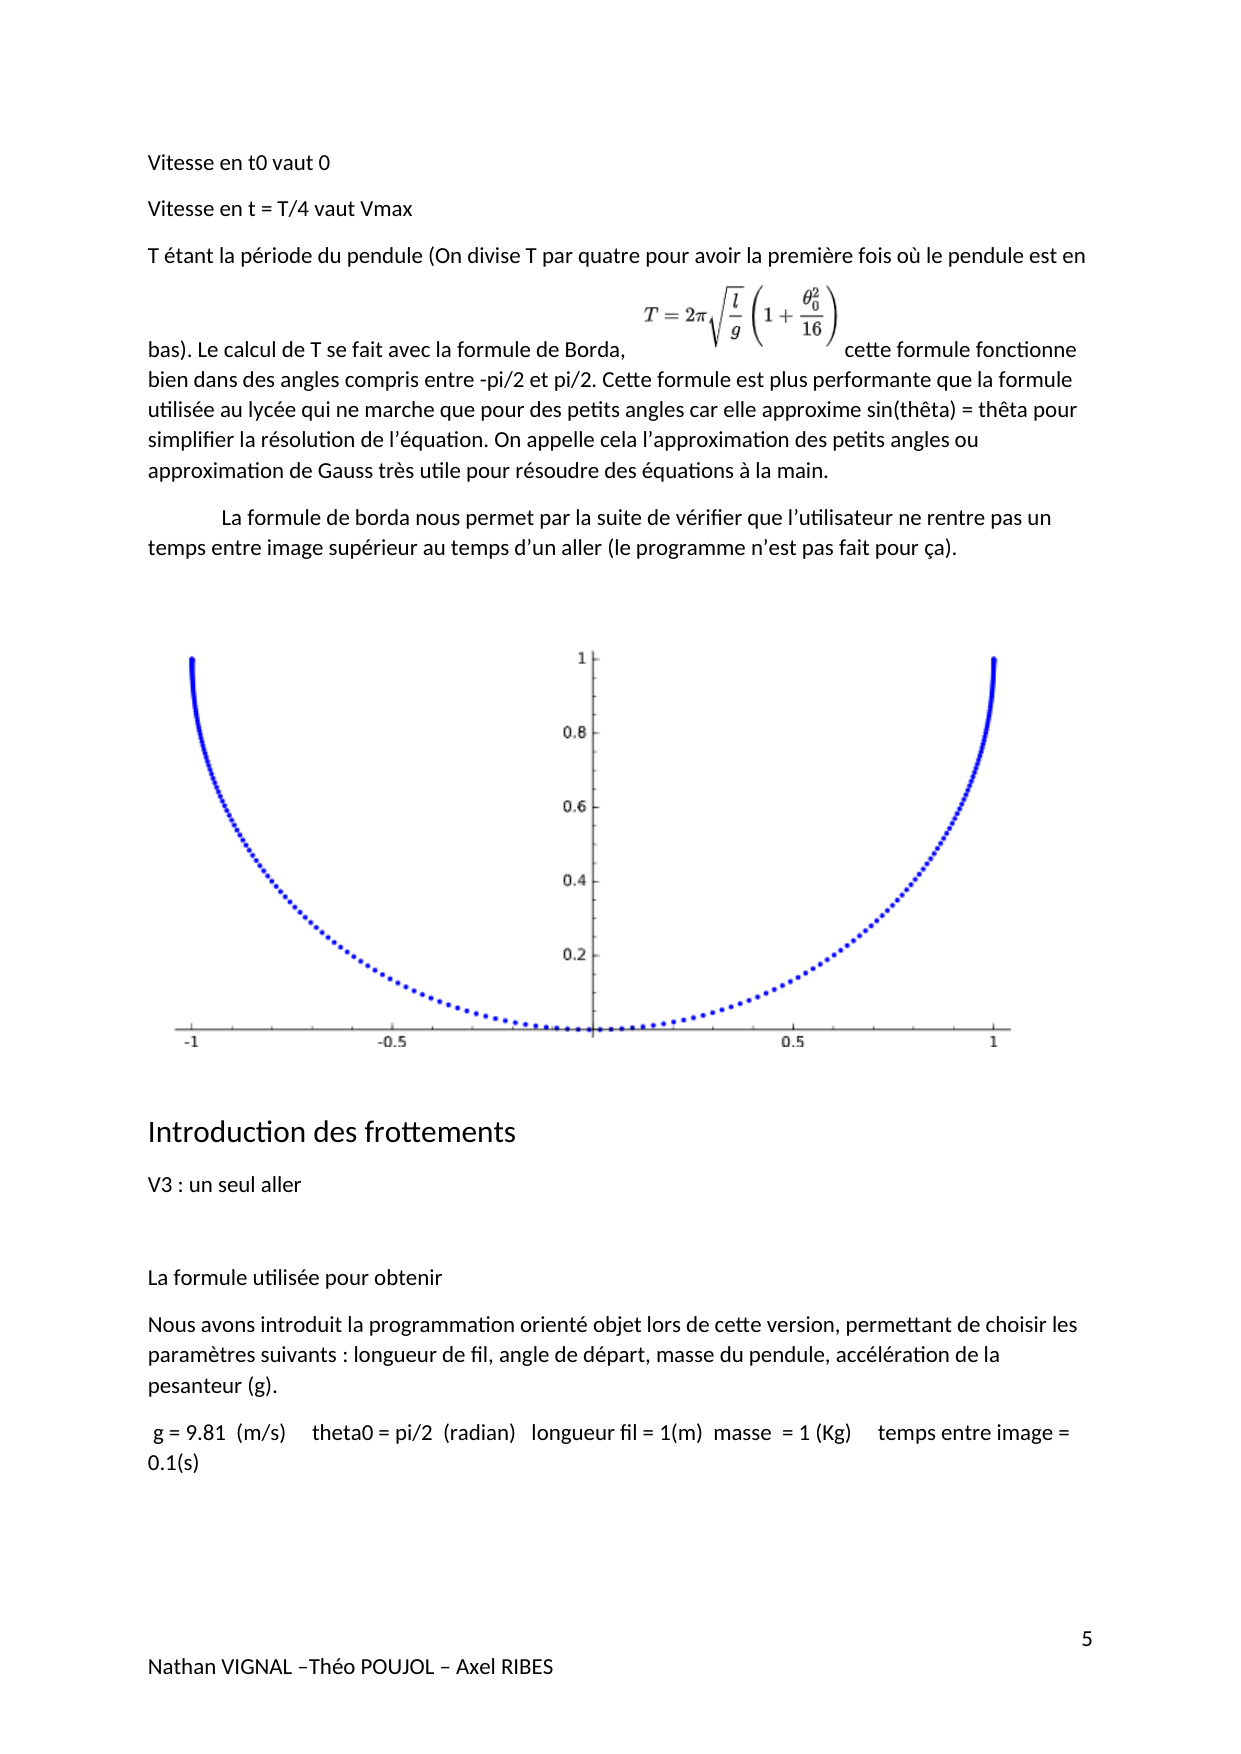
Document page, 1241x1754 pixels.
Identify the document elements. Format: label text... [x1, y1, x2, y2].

text Introduction des frottements [148, 1112, 1093, 1150]
text T étant la période du pendule (On divise T par quatre pour avoir la première fois où le pendule est en bas). Le calcul de T se fait avec la formule de Borda, cette formule fonctionne bien dans des angles compris entre -pi/2 et pi/2. Cette formule est plus performante que la formule utilisée au lycée qui ne marche que pour des petits angles car elle approxime sin(thêta) = thêta pour simplifier la résolution de l’équation. On appelle cela l’approximation des petits angles ou approximation de Gauss très utile pour résoudre des équations à la main. [148, 241, 1093, 484]
text La formule de borda nous permet par la suite de vérifier que l’utilisateur ne rentre pas un temps entre image supérieur au temps d’un aller (le programme n’est pas fait pour ça). [148, 503, 1093, 561]
text Vitesse en t0 vaut 0 [148, 148, 1093, 176]
text Nous avons introduit la programmation orienté objet lors de cette version, permettant de choisir les paramètres suivants : longueur de fil, angle de départ, masse du pendule, accélération de la pesanteur (g). [148, 1310, 1093, 1399]
text Vitesse en t = T/4 vaut Vmax [148, 194, 1093, 222]
text V3 : un seul aller [148, 1170, 1093, 1198]
text La formule utilisée pour obtenir [148, 1263, 1093, 1291]
text g = 9.81 (m/s) theta0 = pi/2 (radian) longueur fil = 1(m) masse = 1 (Kg) temps entre image = 0.1(s) [148, 1418, 1093, 1476]
picture [631, 271, 845, 358]
picture [147, 626, 1093, 1047]
